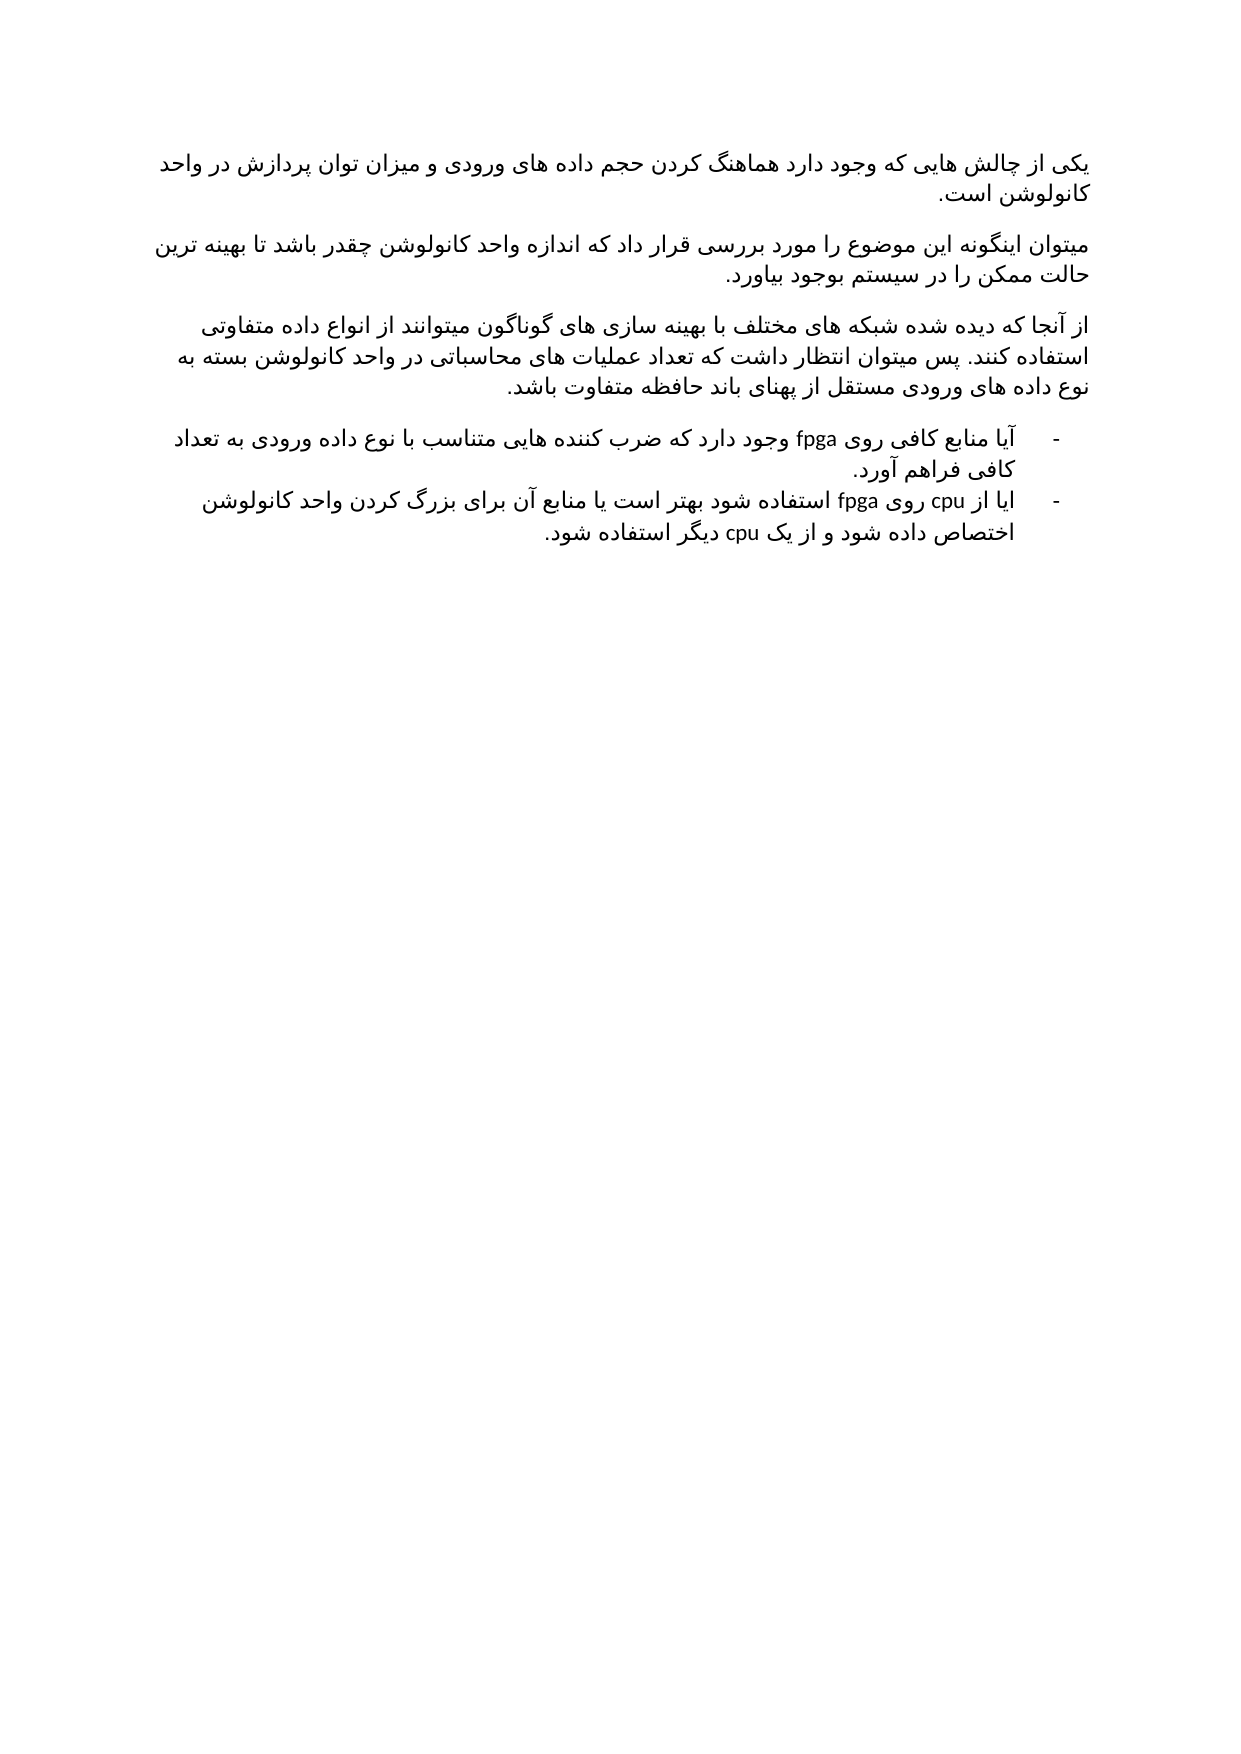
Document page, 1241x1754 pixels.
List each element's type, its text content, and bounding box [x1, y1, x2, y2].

text از آنجا که دیده شده شبکه های مختلف با بهینه سازی های گوناگون میتوانند از انواع داده متفاوتی استفاده کنند. پس میتوان انتظار داشت که تعداد عملیات های محاسباتی در واحد کانولوشن بسته به نوع داده های ورودی مستقل از پهنای باند حافظه متفاوت باشد. [150, 312, 1090, 399]
list ایا از cpu روی fpga استفاده شود بهتر است یا منابع آن برای بزرگ کردن واحد کانولوشن اختصاص داده شود و از یک cpu دیگر استفاده شود. [150, 486, 1053, 546]
text میتوان اینگونه این موضوع را مورد بررسی قرار داد که اندازه واحد کانولوشن چقدر باشد تا بهینه ترین حالت ممکن را در سیستم بوجود بیاورد. [150, 231, 1090, 288]
list آیا منابع کافی روی fpga وجود دارد که ضرب کننده هایی متناسب با نوع داده ورودی به تعداد کافی فراهم آورد. [150, 424, 1053, 482]
text یکی از چالش هایی که وجود دارد هماهنگ کردن حجم داده های ورودی و میزان توان پردازش در واحد کانولوشن است. [150, 150, 1090, 207]
